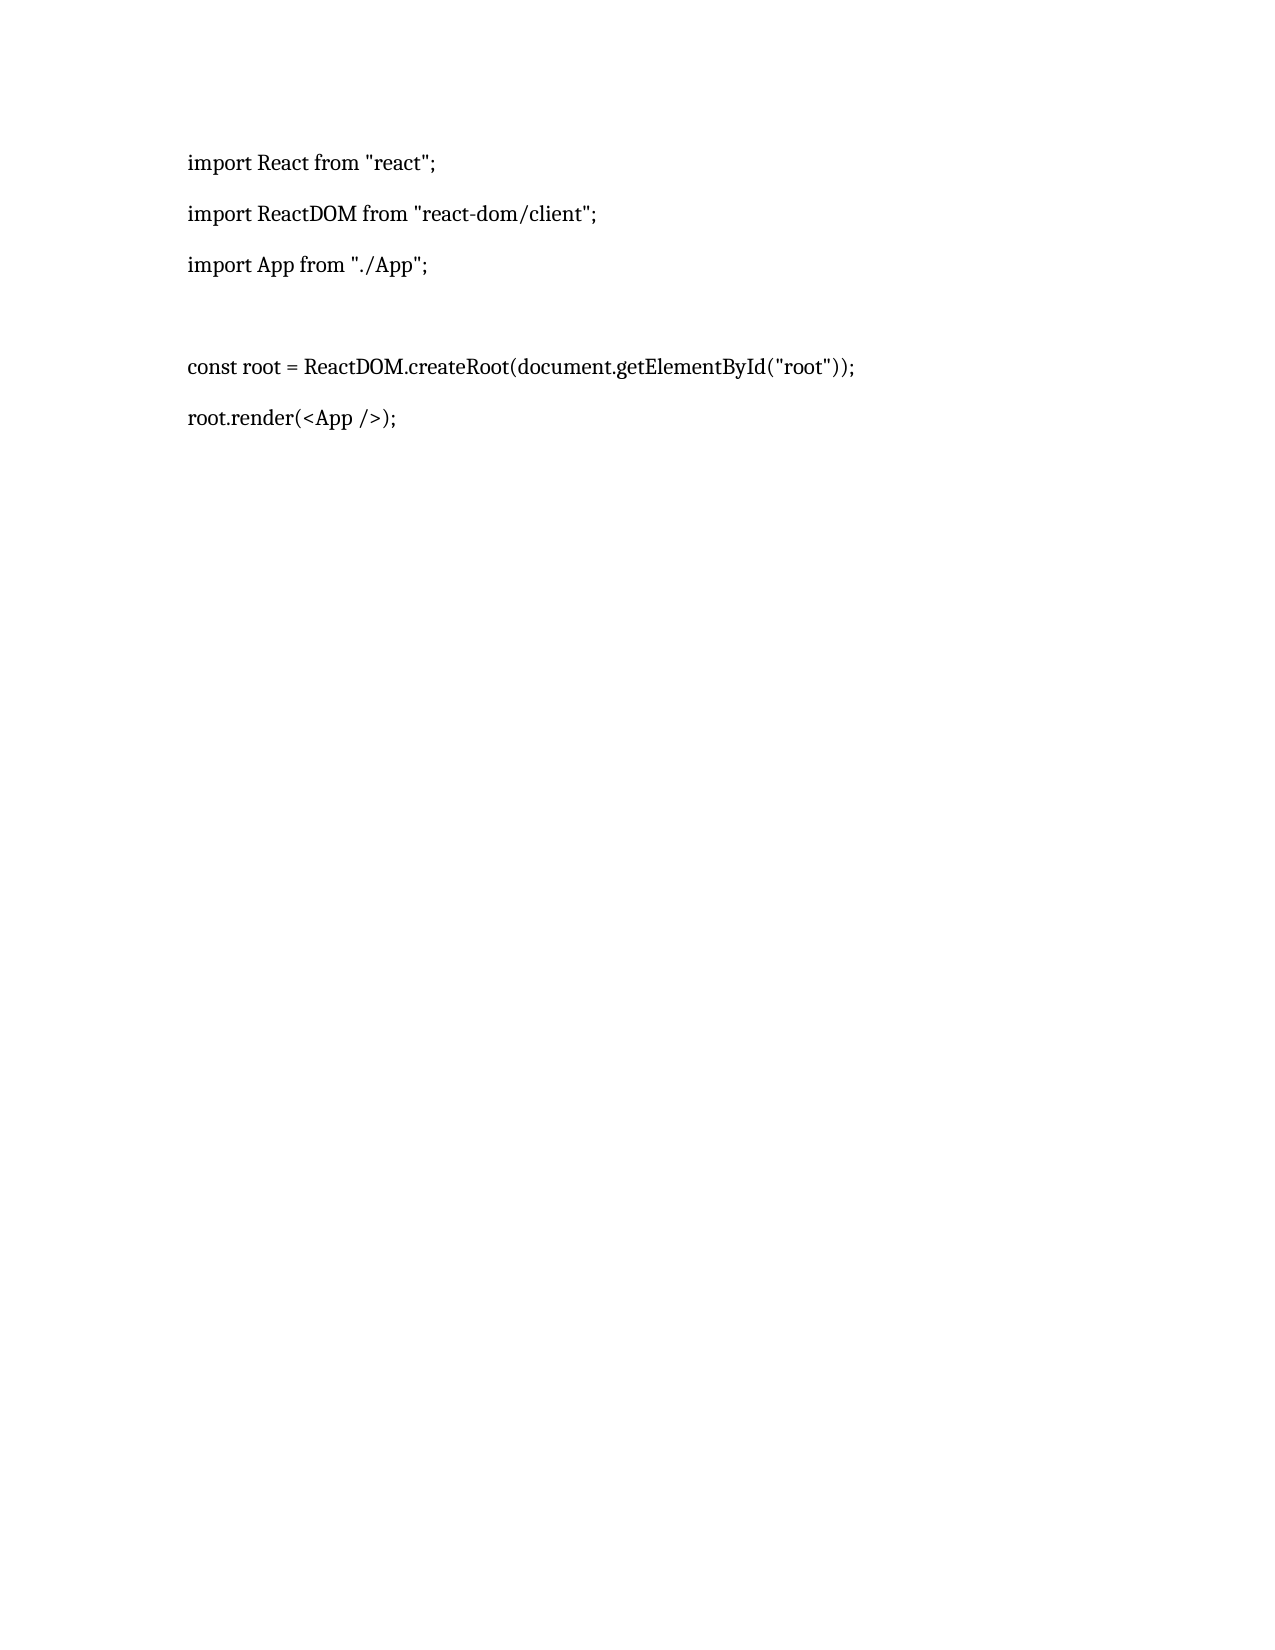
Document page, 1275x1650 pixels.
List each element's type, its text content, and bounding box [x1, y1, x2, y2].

text import React from "react"; [187, 150, 1087, 176]
text import App from "./App"; [187, 252, 1087, 278]
text const root = ReactDOM.createRoot(document.getElementById("root")); [187, 354, 1087, 381]
text root.render(<App />); [187, 405, 1087, 432]
text import ReactDOM from "react-dom/client"; [187, 201, 1087, 227]
